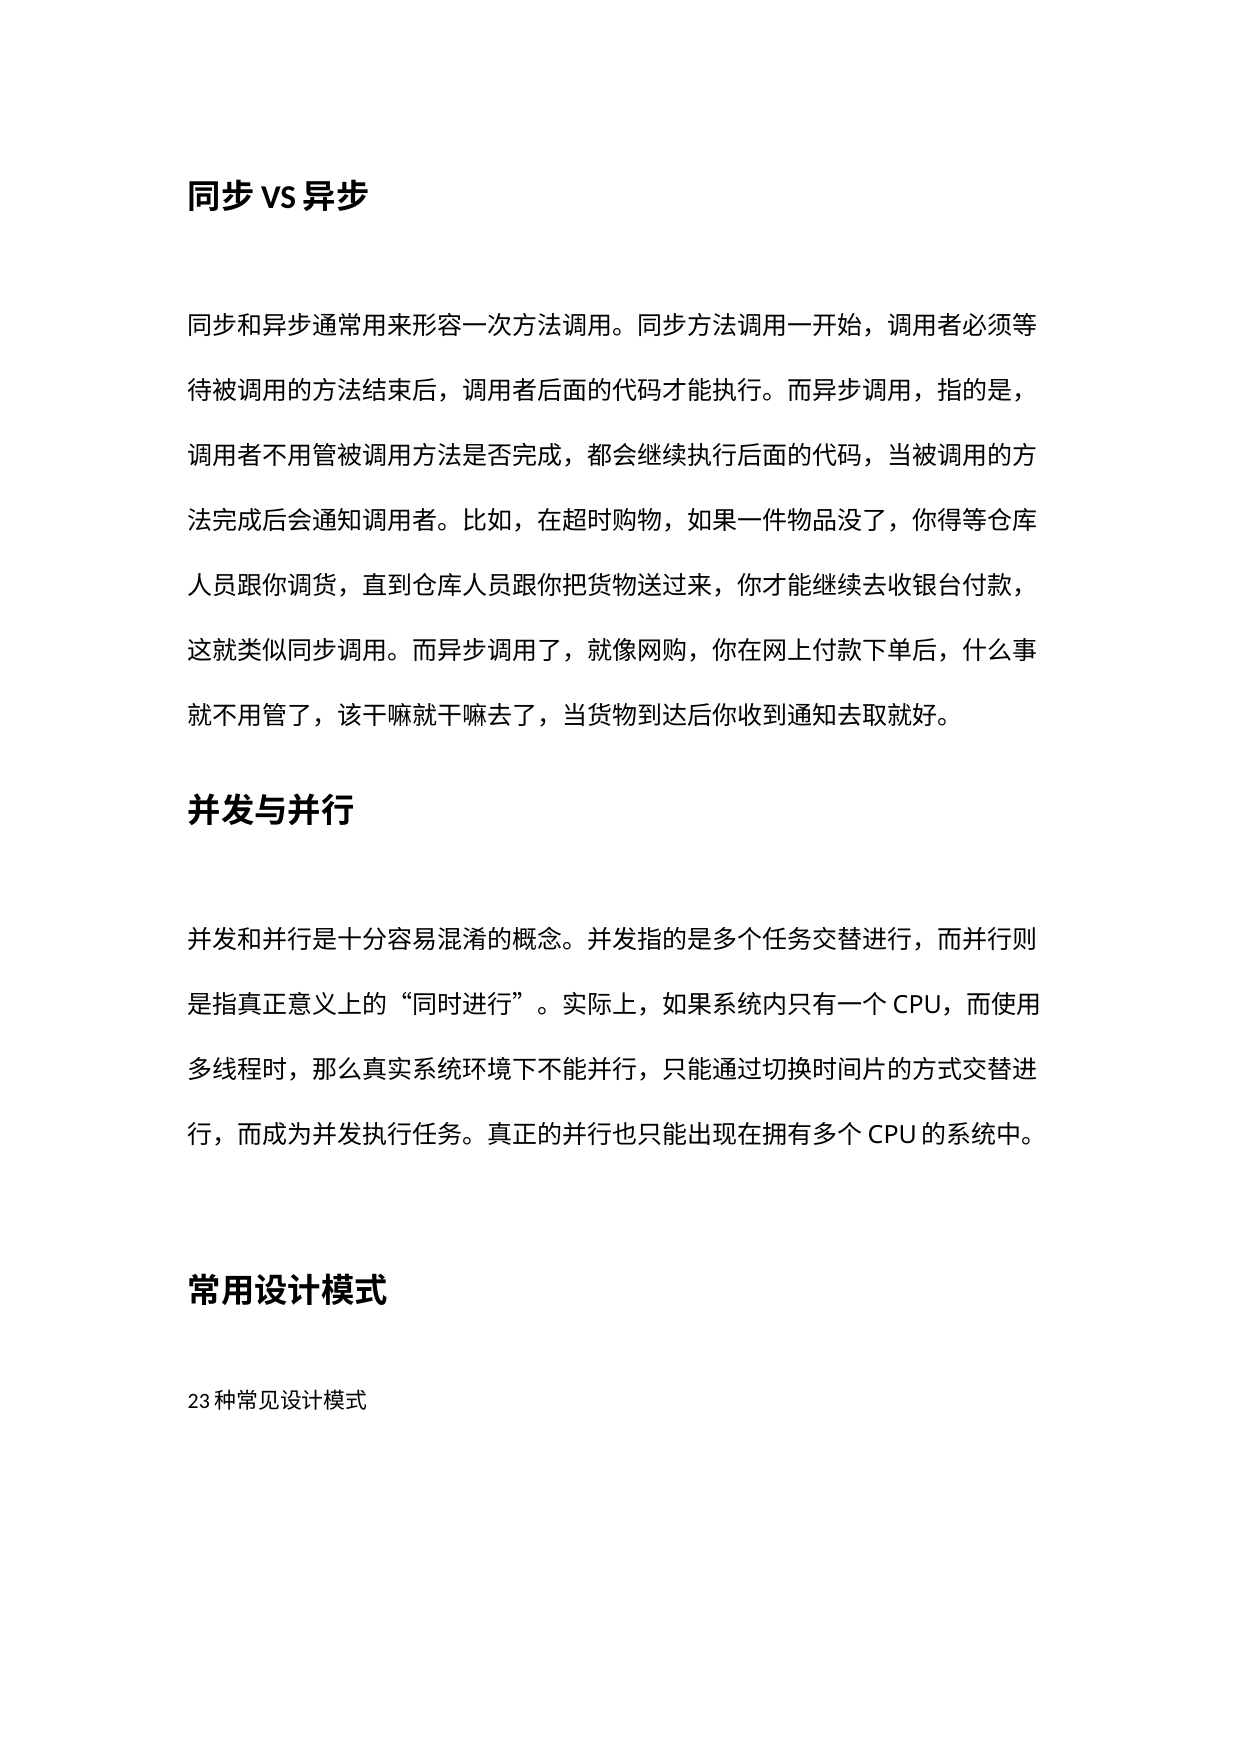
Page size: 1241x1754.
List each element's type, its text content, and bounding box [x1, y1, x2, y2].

subtitle 同步VS异步 [187, 162, 1053, 227]
text 同步和异步通常用来形容一次方法调用。同步方法调用一开始，调用者必须等待被调用的方法结束后，调用者后面的代码才能执行。而异步调用，指的是，调用者不用管被调用方法是否完成，都会继续执行后面的代码，当被调用的方法完成后会通知调用者。比如，在超时购物，如果一件物品没了，你得等仓库人员跟你调货，直到仓库人员跟你把货物送过来，你才能继续去收银台付款，这就类似同步调用。而异步调用了，就像网购，你在网上付款下单后，什么事就不用管了，该干嘛就干嘛去了，当货物到达后你收到通知去取就好。 [187, 291, 1053, 746]
subtitle 并发与并行 [187, 775, 1053, 840]
text 并发和并行是十分容易混淆的概念。并发指的是多个任务交替进行，而并行则是指真正意义上的“同时进行”。实际上，如果系统内只有一个CPU，而使用多线程时，那么真实系统环境下不能并行，只能通过切换时间片的方式交替进行，而成为并发执行任务。真正的并行也只能出现在拥有多个CPU的系统中。 [187, 905, 1053, 1165]
text 23种常见设计模式 [187, 1383, 1053, 1415]
subtitle 常用设计模式 [187, 1256, 1053, 1321]
